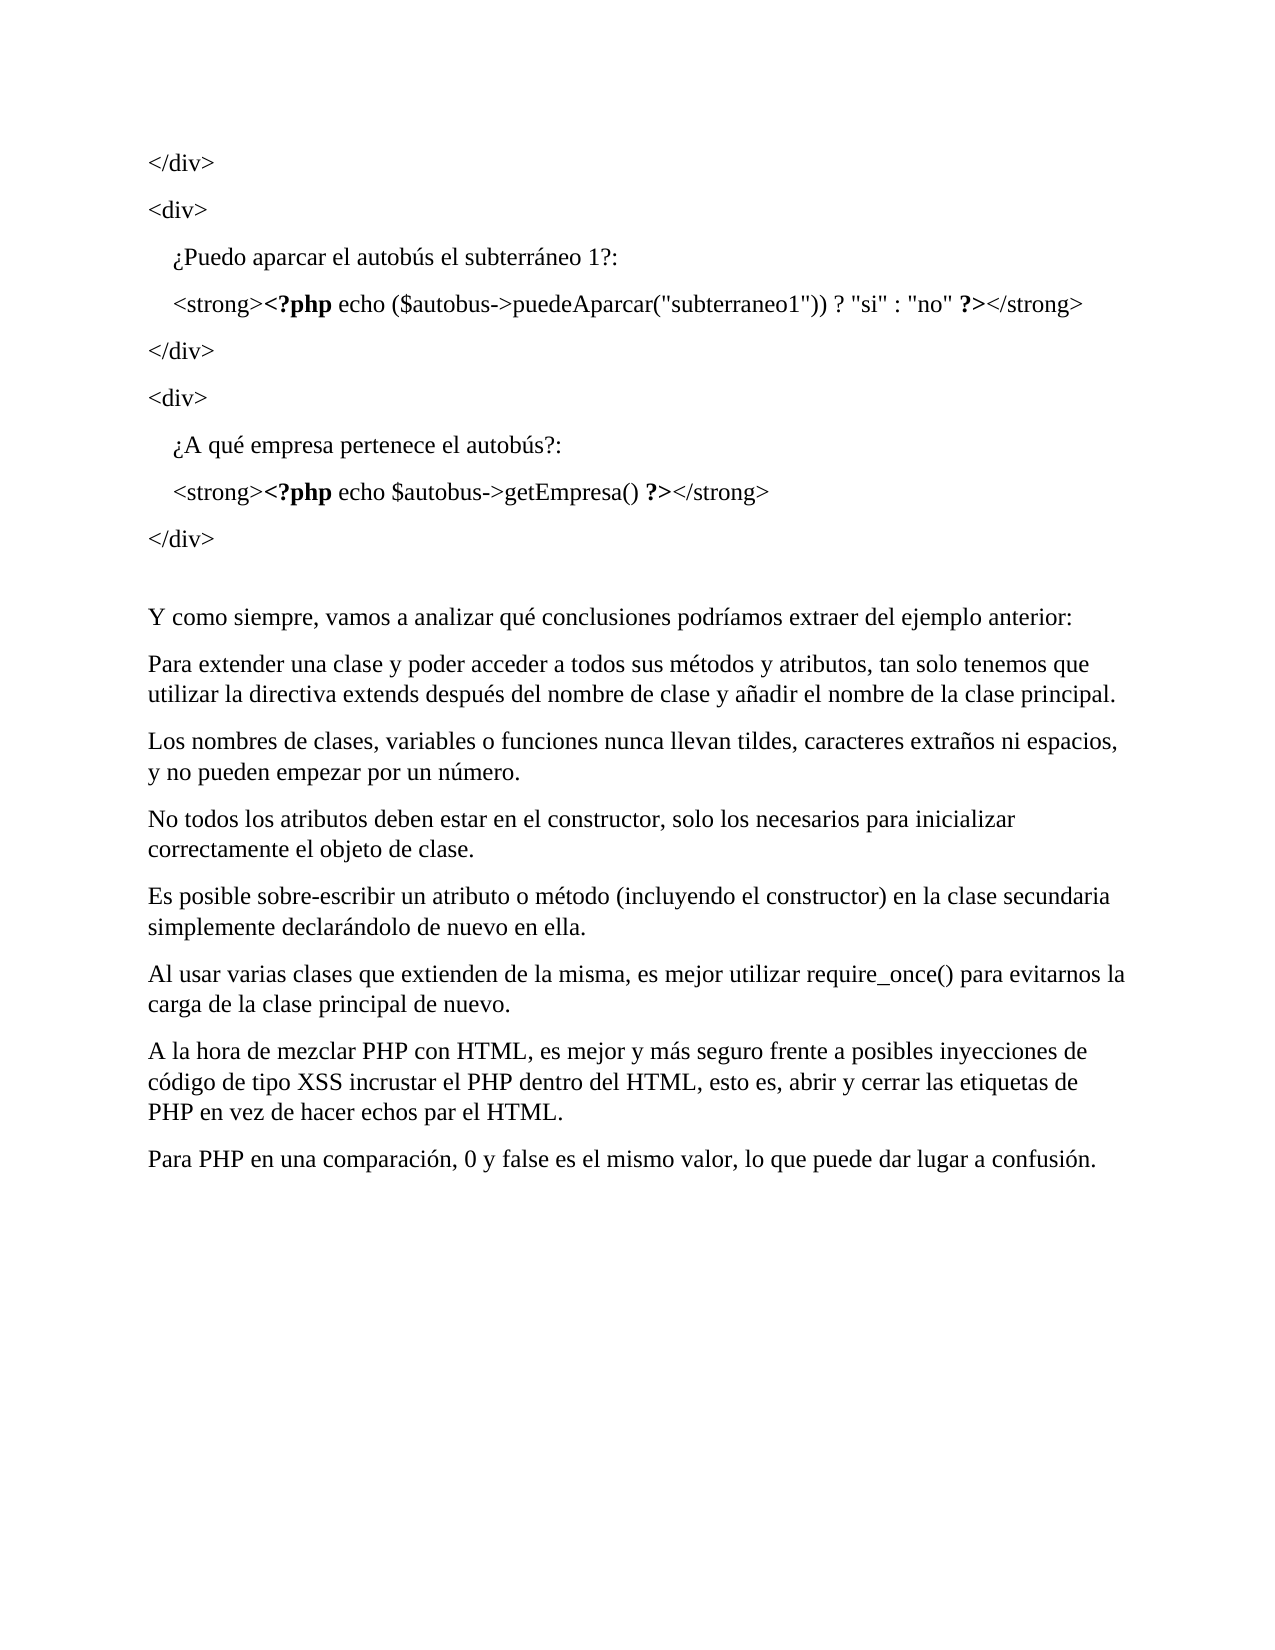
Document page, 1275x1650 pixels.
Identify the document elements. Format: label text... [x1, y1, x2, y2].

text Para extender una clase y poder acceder a todos sus métodos y atributos, tan solo tenemos que utilizar la directiva extends después del nombre de clase y añadir el nombre de la clase principal. [148, 649, 1127, 708]
text A la hora de mezclar PHP con HTML, es mejor y más seguro frente a posibles inyecciones de código de tipo XSS incrustar el PHP dentro del HTML, esto es, abrir y cerrar las etiquetas de PHP en vez de hacer echos par el HTML. [148, 1036, 1127, 1126]
text Los nombres de clases, variables o funciones nunca llevan tildes, caracteres extraños ni espacios, y no pueden empezar por un número. [148, 726, 1127, 786]
text <strong><?php echo ($autobus->puedeAparcar("subterraneo1")) ? "si" : "no" ?></strong> [148, 289, 1127, 318]
text </div> [148, 336, 1127, 365]
text No todos los atributos deben estar en el constructor, solo los necesarios para inicializar correctamente el objeto de clase. [148, 804, 1127, 863]
text </div> [148, 148, 1127, 176]
text ¿A qué empresa pertenece el autobús?: [148, 430, 1127, 459]
text </div> [148, 524, 1127, 553]
text Para PHP en una comparación, 0 y false es el mismo valor, lo que puede dar lugar a confusión. [148, 1144, 1127, 1173]
text ¿Puedo aparcar el autobús el subterráneo 1?: [148, 242, 1127, 271]
text Al usar varias clases que extienden de la misma, es mejor utilizar require_once() para evitarnos la carga de la clase principal de nuevo. [148, 959, 1127, 1018]
text <strong><?php echo $autobus->getEmpresa() ?></strong> [148, 477, 1127, 506]
text <div> [148, 195, 1127, 223]
text Es posible sobre-escribir un atributo o método (incluyendo el constructor) en la clase secundaria simplemente declarándolo de nuevo en ella. [148, 881, 1127, 941]
text <div> [148, 383, 1127, 412]
text Y como siempre, vamos a analizar qué conclusiones podríamos extraer del ejemplo anterior: [148, 571, 1127, 631]
